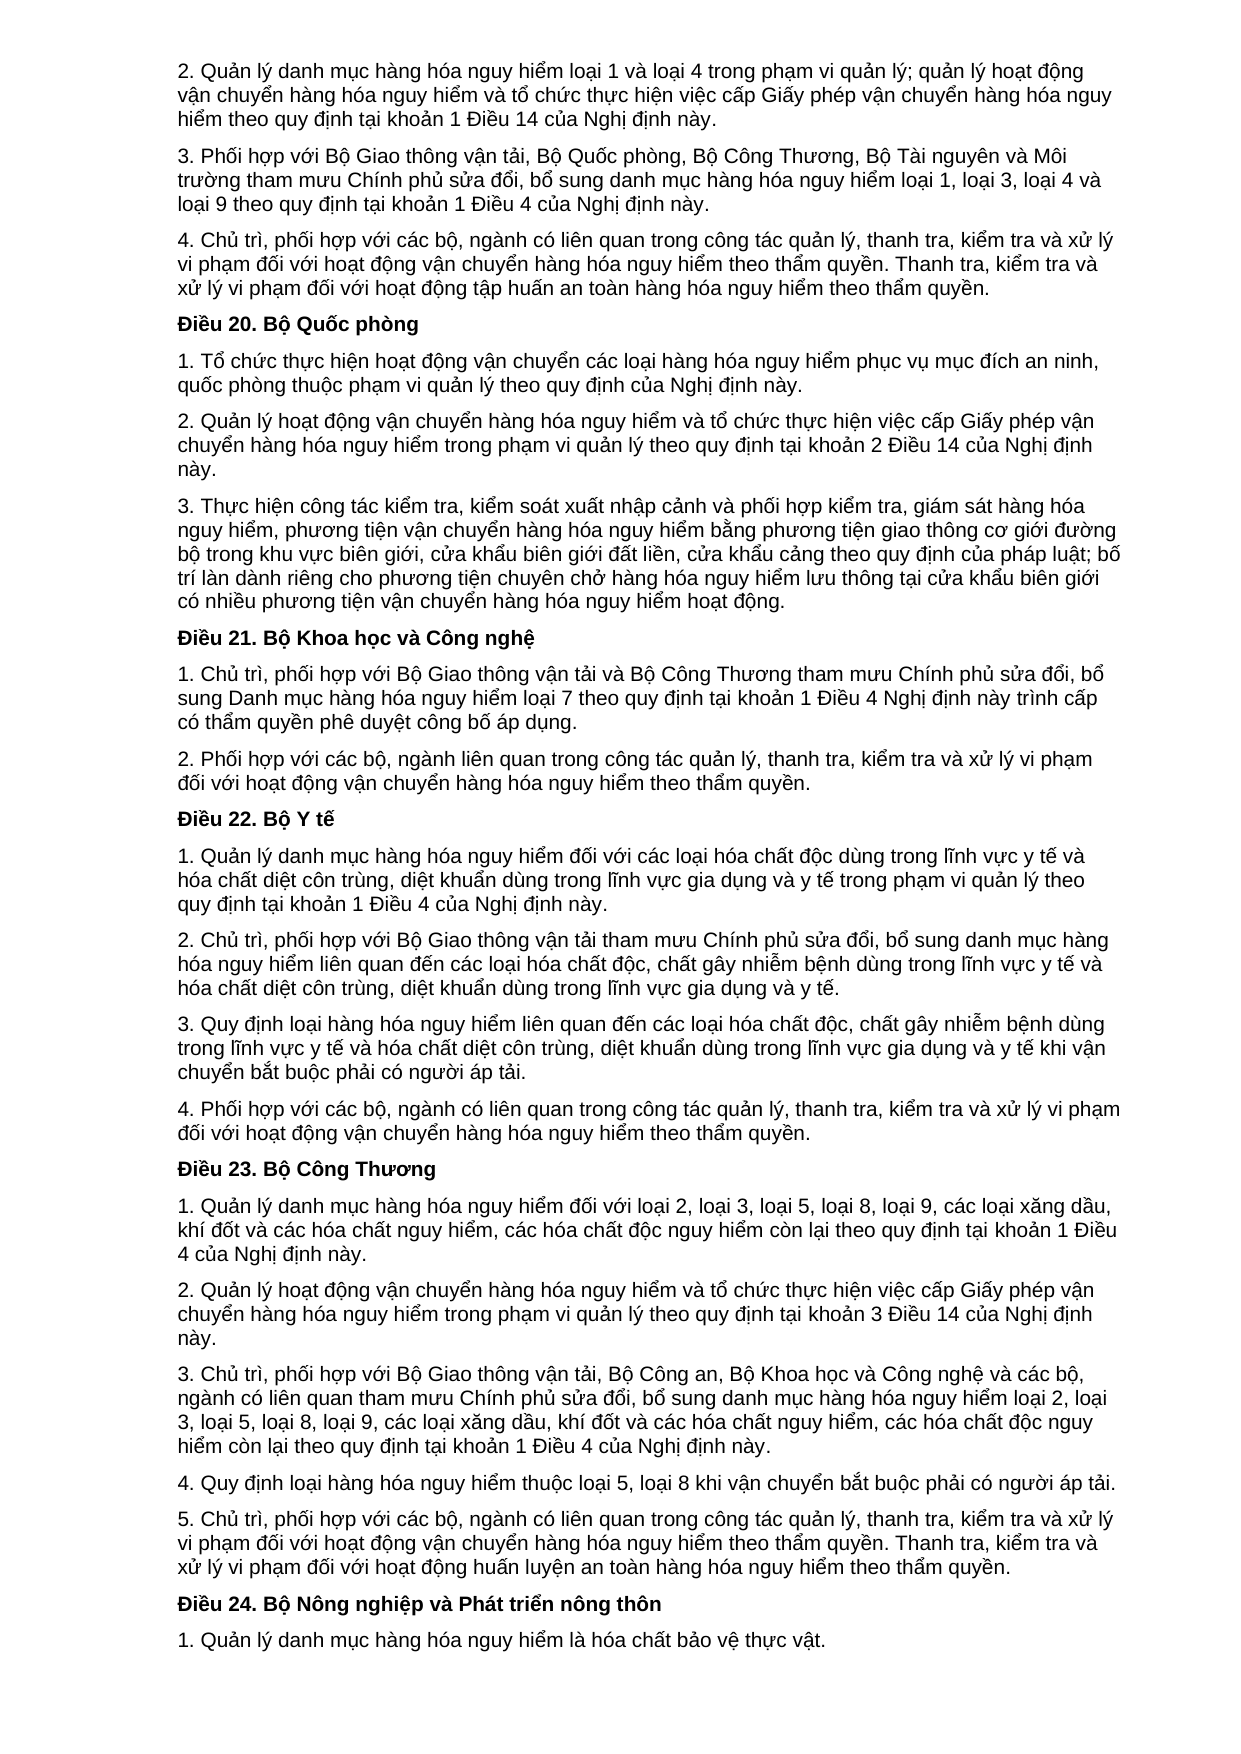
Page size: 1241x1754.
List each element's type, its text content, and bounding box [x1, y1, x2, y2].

text Điều 24. Bộ Nông nghiệp và Phát triển nông thôn [177, 1591, 1122, 1615]
text 1. Quản lý danh mục hàng hóa nguy hiểm đối với các loại hóa chất độc dùng trong lĩnh vực y tế và hóa chất diệt côn trùng, diệt khuẩn dùng trong lĩnh vực gia dụng và y tế trong phạm vi quản lý theo quy định tại khoản 1 Điều 4 của Nghị định này. [177, 843, 1122, 915]
text 2. Quản lý hoạt động vận chuyển hàng hóa nguy hiểm và tổ chức thực hiện việc cấp Giấy phép vận chuyển hàng hóa nguy hiểm trong phạm vi quản lý theo quy định tại khoản 3 Điều 14 của Nghị định này. [177, 1278, 1122, 1350]
text 1. Quản lý danh mục hàng hóa nguy hiểm đối với loại 2, loại 3, loại 5, loại 8, loại 9, các loại xăng dầu, khí đốt và các hóa chất nguy hiểm, các hóa chất độc nguy hiểm còn lại theo quy định tại khoản 1 Điều 4 của Nghị định này. [177, 1193, 1122, 1265]
text Điều 21. Bộ Khoa học và Công nghệ [177, 626, 1122, 650]
text 1. Quản lý danh mục hàng hóa nguy hiểm là hóa chất bảo vệ thực vật. [177, 1628, 1122, 1652]
text 4. Chủ trì, phối hợp với các bộ, ngành có liên quan trong công tác quản lý, thanh tra, kiểm tra và xử lý vi phạm đối với hoạt động vận chuyển hàng hóa nguy hiểm theo thẩm quyền. Thanh tra, kiểm tra và xử lý vi phạm đối với hoạt động tập huấn an toàn hàng hóa nguy hiểm theo thẩm quyền. [177, 228, 1122, 300]
text 5. Chủ trì, phối hợp với các bộ, ngành có liên quan trong công tác quản lý, thanh tra, kiểm tra và xử lý vi phạm đối với hoạt động vận chuyển hàng hóa nguy hiểm theo thẩm quyền. Thanh tra, kiểm tra và xử lý vi phạm đối với hoạt động huấn luyện an toàn hàng hóa nguy hiểm theo thẩm quyền. [177, 1507, 1122, 1579]
text 3. Phối hợp với Bộ Giao thông vận tải, Bộ Quốc phòng, Bộ Công Thương, Bộ Tài nguyên và Môi trường tham mưu Chính phủ sửa đổi, bổ sung danh mục hàng hóa nguy hiểm loại 1, loại 3, loại 4 và loại 9 theo quy định tại khoản 1 Điều 4 của Nghị định này. [177, 143, 1122, 215]
text 3. Chủ trì, phối hợp với Bộ Giao thông vận tải, Bộ Công an, Bộ Khoa học và Công nghệ và các bộ, ngành có liên quan tham mưu Chính phủ sửa đổi, bổ sung danh mục hàng hóa nguy hiểm loại 2, loại 3, loại 5, loại 8, loại 9, các loại xăng dầu, khí đốt và các hóa chất nguy hiểm, các hóa chất độc nguy hiểm còn lại theo quy định tại khoản 1 Điều 4 của Nghị định này. [177, 1362, 1122, 1458]
text Điều 22. Bộ Y tế [177, 807, 1122, 831]
text Điều 20. Bộ Quốc phòng [177, 312, 1122, 336]
text 2. Phối hợp với các bộ, ngành liên quan trong công tác quản lý, thanh tra, kiểm tra và xử lý vi phạm đối với hoạt động vận chuyển hàng hóa nguy hiểm theo thẩm quyền. [177, 747, 1122, 794]
text 1. Chủ trì, phối hợp với Bộ Giao thông vận tải và Bộ Công Thương tham mưu Chính phủ sửa đổi, bổ sung Danh mục hàng hóa nguy hiểm loại 7 theo quy định tại khoản 1 Điều 4 Nghị định này trình cấp có thẩm quyền phê duyệt công bố áp dụng. [177, 662, 1122, 734]
text 2. Quản lý hoạt động vận chuyển hàng hóa nguy hiểm và tổ chức thực hiện việc cấp Giấy phép vận chuyển hàng hóa nguy hiểm trong phạm vi quản lý theo quy định tại khoản 2 Điều 14 của Nghị định này. [177, 409, 1122, 481]
text Điều 23. Bộ Công Thương [177, 1157, 1122, 1181]
text 2. Quản lý danh mục hàng hóa nguy hiểm loại 1 và loại 4 trong phạm vi quản lý; quản lý hoạt động vận chuyển hàng hóa nguy hiểm và tổ chức thực hiện việc cấp Giấy phép vận chuyển hàng hóa nguy hiểm theo quy định tại khoản 1 Điều 14 của Nghị định này. [177, 59, 1122, 131]
text 3. Thực hiện công tác kiểm tra, kiểm soát xuất nhập cảnh và phối hợp kiểm tra, giám sát hàng hóa nguy hiểm, phương tiện vận chuyển hàng hóa nguy hiểm bằng phương tiện giao thông cơ giới đường bộ trong khu vực biên giới, cửa khẩu biên giới đất liền, cửa khẩu cảng theo quy định của pháp luật; bố trí làn dành riêng cho phương tiện chuyên chở hàng hóa nguy hiểm lưu thông tại cửa khẩu biên giới có nhiều phương tiện vận chuyển hàng hóa nguy hiểm hoạt động. [177, 493, 1122, 613]
text 3. Quy định loại hàng hóa nguy hiểm liên quan đến các loại hóa chất độc, chất gây nhiễm bệnh dùng trong lĩnh vực y tế và hóa chất diệt côn trùng, diệt khuẩn dùng trong lĩnh vực gia dụng và y tế khi vận chuyển bắt buộc phải có người áp tải. [177, 1012, 1122, 1084]
text 4. Phối hợp với các bộ, ngành có liên quan trong công tác quản lý, thanh tra, kiểm tra và xử lý vi phạm đối với hoạt động vận chuyển hàng hóa nguy hiểm theo thẩm quyền. [177, 1097, 1122, 1144]
text 4. Quy định loại hàng hóa nguy hiểm thuộc loại 5, loại 8 khi vận chuyển bắt buộc phải có người áp tải. [177, 1471, 1122, 1494]
text 2. Chủ trì, phối hợp với Bộ Giao thông vận tải tham mưu Chính phủ sửa đổi, bổ sung danh mục hàng hóa nguy hiểm liên quan đến các loại hóa chất độc, chất gây nhiễm bệnh dùng trong lĩnh vực y tế và hóa chất diệt côn trùng, diệt khuẩn dùng trong lĩnh vực gia dụng và y tế. [177, 928, 1122, 1000]
